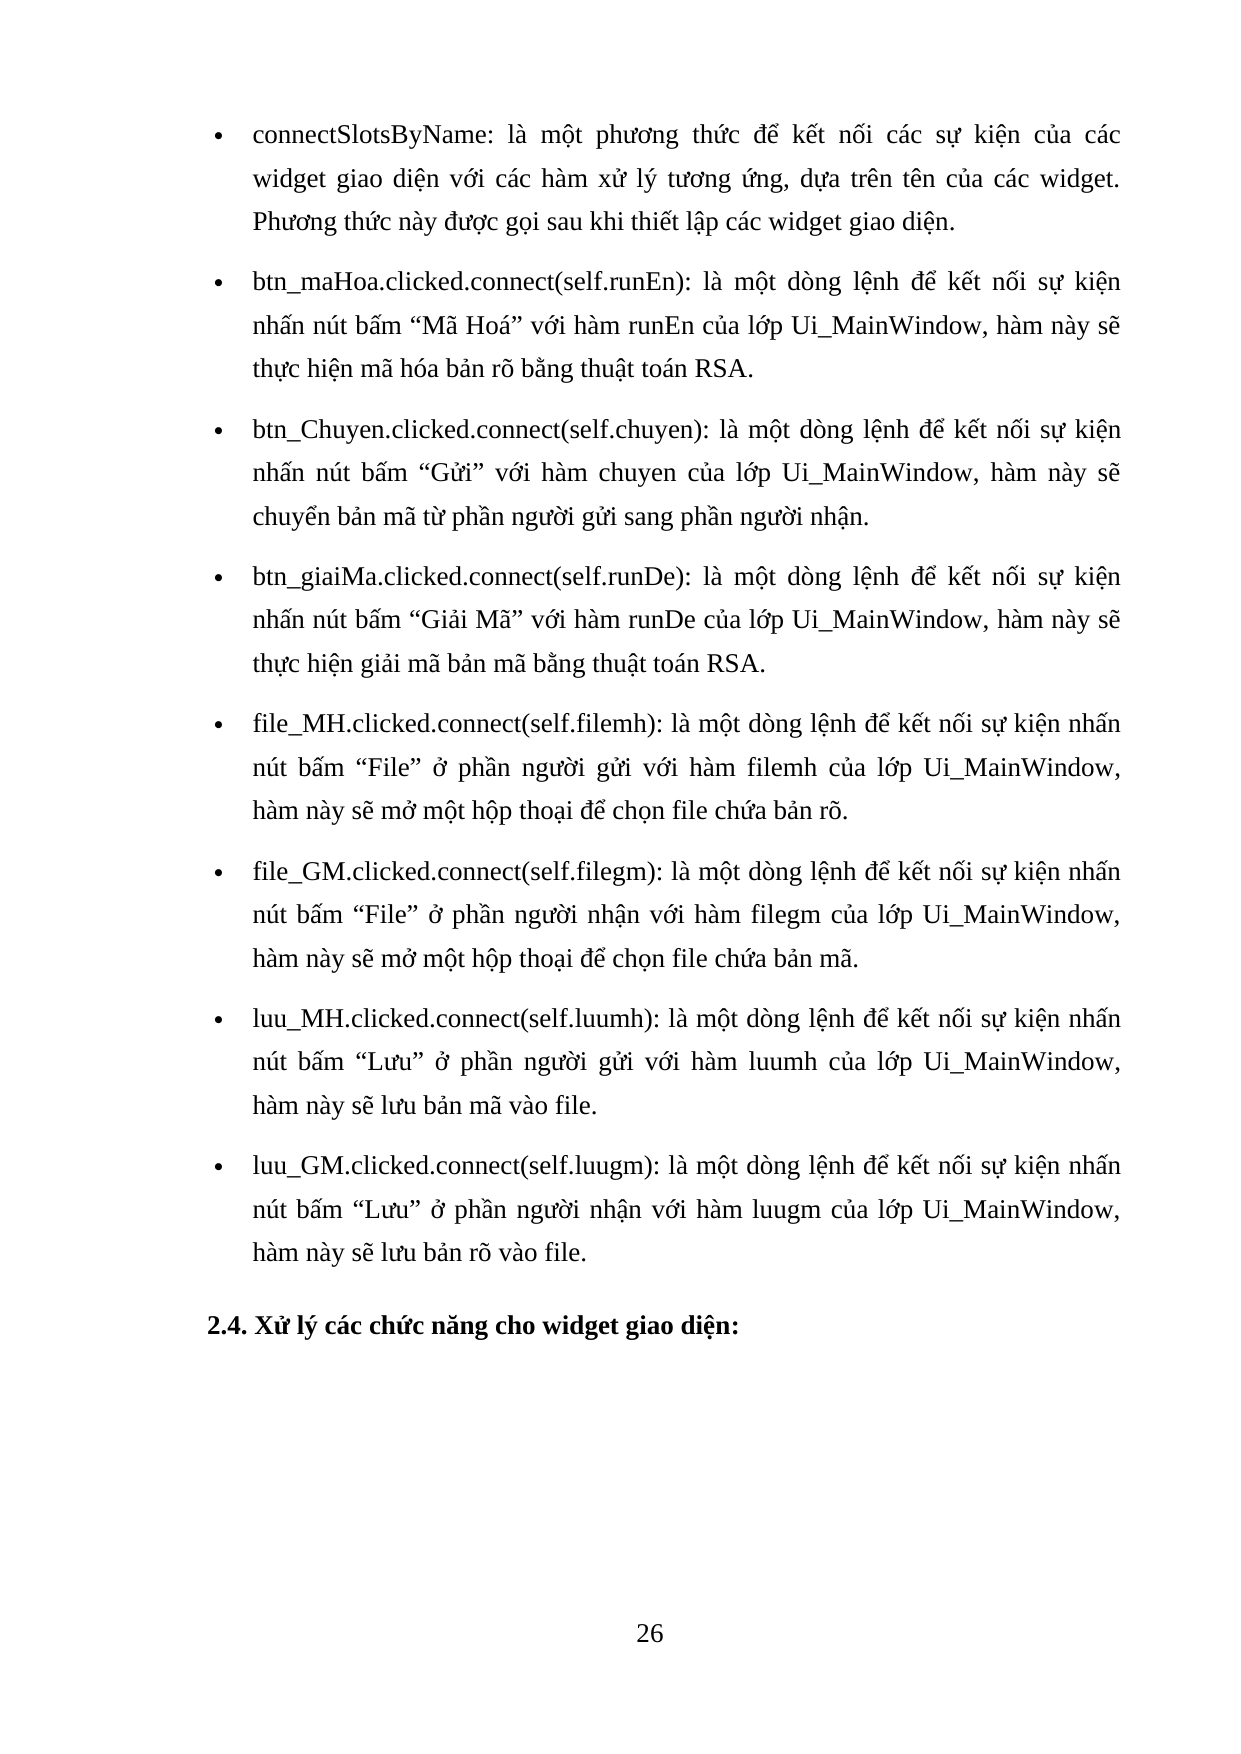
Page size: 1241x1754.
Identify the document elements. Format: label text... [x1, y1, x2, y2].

list connectSlotsByName: là một phương thức để kết nối các sự kiện của các widget giao diện với các hàm xử lý tương ứng, dựa trên tên của các widget. Phương thức này được gọi sau khi thiết lập các widget giao diện. [215, 118, 1122, 236]
subtitle Xử lý các chức năng cho widget giao diện: [207, 1309, 1122, 1340]
list btn_maHoa.clicked.connect(self.runEn): là một dòng lệnh để kết nối sự kiện nhấn nút bấm “Mã Hoá” với hàm runEn của lớp Ui_MainWindow, hàm này sẽ thực hiện mã hóa bản rõ bằng thuật toán RSA. [215, 265, 1122, 384]
list file_MH.clicked.connect(self.filemh): là một dòng lệnh để kết nối sự kiện nhấn nút bấm “File” ở phần người gửi với hàm filemh của lớp Ui_MainWindow, hàm này sẽ mở một hộp thoại để chọn file chứa bản rõ. [215, 707, 1122, 826]
list file_GM.clicked.connect(self.filegm): là một dòng lệnh để kết nối sự kiện nhấn nút bấm “File” ở phần người nhận với hàm filegm của lớp Ui_MainWindow, hàm này sẽ mở một hộp thoại để chọn file chứa bản mã. [215, 854, 1122, 973]
list luu_MH.clicked.connect(self.luumh): là một dòng lệnh để kết nối sự kiện nhấn nút bấm “Lưu” ở phần người gửi với hàm luumh của lớp Ui_MainWindow, hàm này sẽ lưu bản mã vào file. [215, 1002, 1122, 1120]
list btn_Chuyen.clicked.connect(self.chuyen): là một dòng lệnh để kết nối sự kiện nhấn nút bấm “Gửi” với hàm chuyen của lớp Ui_MainWindow, hàm này sẽ chuyển bản mã từ phần người gửi sang phần người nhận. [215, 413, 1122, 531]
list btn_giaiMa.clicked.connect(self.runDe): là một dòng lệnh để kết nối sự kiện nhấn nút bấm “Giải Mã” với hàm runDe của lớp Ui_MainWindow, hàm này sẽ thực hiện giải mã bản mã bằng thuật toán RSA. [215, 560, 1122, 678]
list luu_GM.clicked.connect(self.luugm): là một dòng lệnh để kết nối sự kiện nhấn nút bấm “Lưu” ở phần người nhận với hàm luugm của lớp Ui_MainWindow, hàm này sẽ lưu bản rõ vào file. [215, 1149, 1122, 1267]
